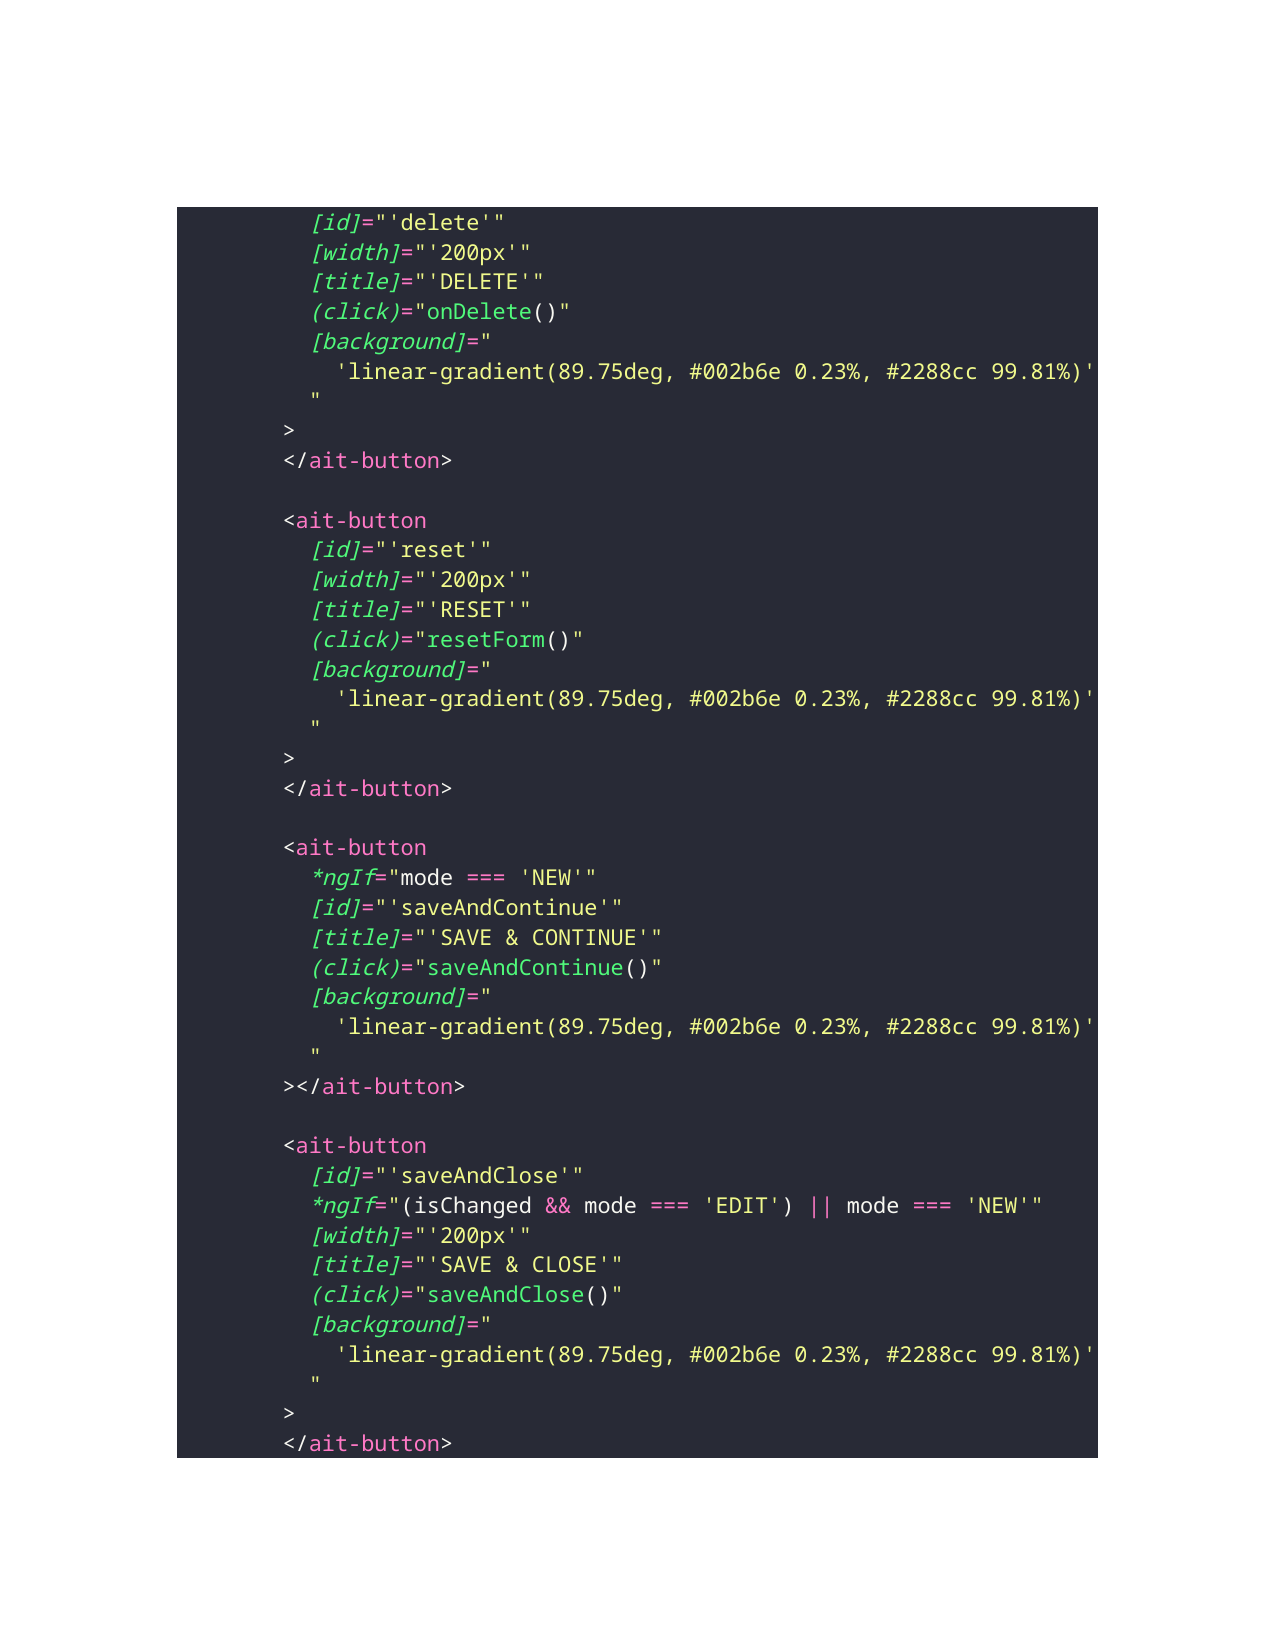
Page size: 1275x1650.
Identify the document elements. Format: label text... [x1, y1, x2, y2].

text " [177, 1369, 1098, 1398]
text [id]="'saveAndContinue'" [177, 892, 1098, 922]
text [background]=" [177, 326, 1098, 356]
text (click)="saveAndClose()" [177, 1279, 1098, 1309]
text *ngIf="(isChanged && mode === 'EDIT') || mode === 'NEW'" [177, 1190, 1098, 1220]
text </ait-button> [177, 445, 1098, 475]
text </ait-button> [177, 773, 1098, 803]
text [width]="'200px'" [177, 1220, 1098, 1249]
text (click)="onDelete()" [177, 296, 1098, 326]
text [background]=" [177, 981, 1098, 1011]
text 'linear-gradient(89.75deg, #002b6e 0.23%, #2288cc 99.81%)' [177, 1339, 1098, 1369]
text 'linear-gradient(89.75deg, #002b6e 0.23%, #2288cc 99.81%)' [177, 1011, 1098, 1041]
text <ait-button [177, 1130, 1098, 1160]
text > [177, 415, 1098, 445]
text [width]="'200px'" [177, 564, 1098, 594]
text " [177, 1041, 1098, 1071]
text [177, 356, 1098, 386]
text [id]="'saveAndClose'" [177, 1160, 1098, 1190]
text [title]="'RESET'" [177, 594, 1098, 624]
text (click)="resetForm()" [177, 624, 1098, 654]
text " [177, 386, 1098, 415]
text 'linear-gradient(89.75deg, #002b6e 0.23%, #2288cc 99.81%)' [177, 683, 1098, 713]
text [title]="'SAVE & CONTINUE'" [177, 922, 1098, 952]
text (click)="saveAndContinue()" [177, 952, 1098, 981]
text <ait-button [177, 505, 1098, 534]
text " [177, 713, 1098, 743]
text ></ait-button> [177, 1071, 1098, 1101]
text [background]=" [177, 1309, 1098, 1339]
text *ngIf="mode === 'NEW'" [177, 862, 1098, 892]
text > [177, 1398, 1098, 1428]
text [title]="'DELETE'" [177, 266, 1098, 296]
text > [177, 743, 1098, 773]
text [id]="'reset'" [177, 534, 1098, 564]
text [background]=" [177, 654, 1098, 683]
text <ait-button [177, 832, 1098, 862]
text [width]="'200px'" [177, 237, 1098, 266]
text [title]="'SAVE & CLOSE'" [177, 1249, 1098, 1279]
text [id]="'delete'" [177, 207, 1098, 237]
text </ait-button> [177, 1428, 1098, 1458]
